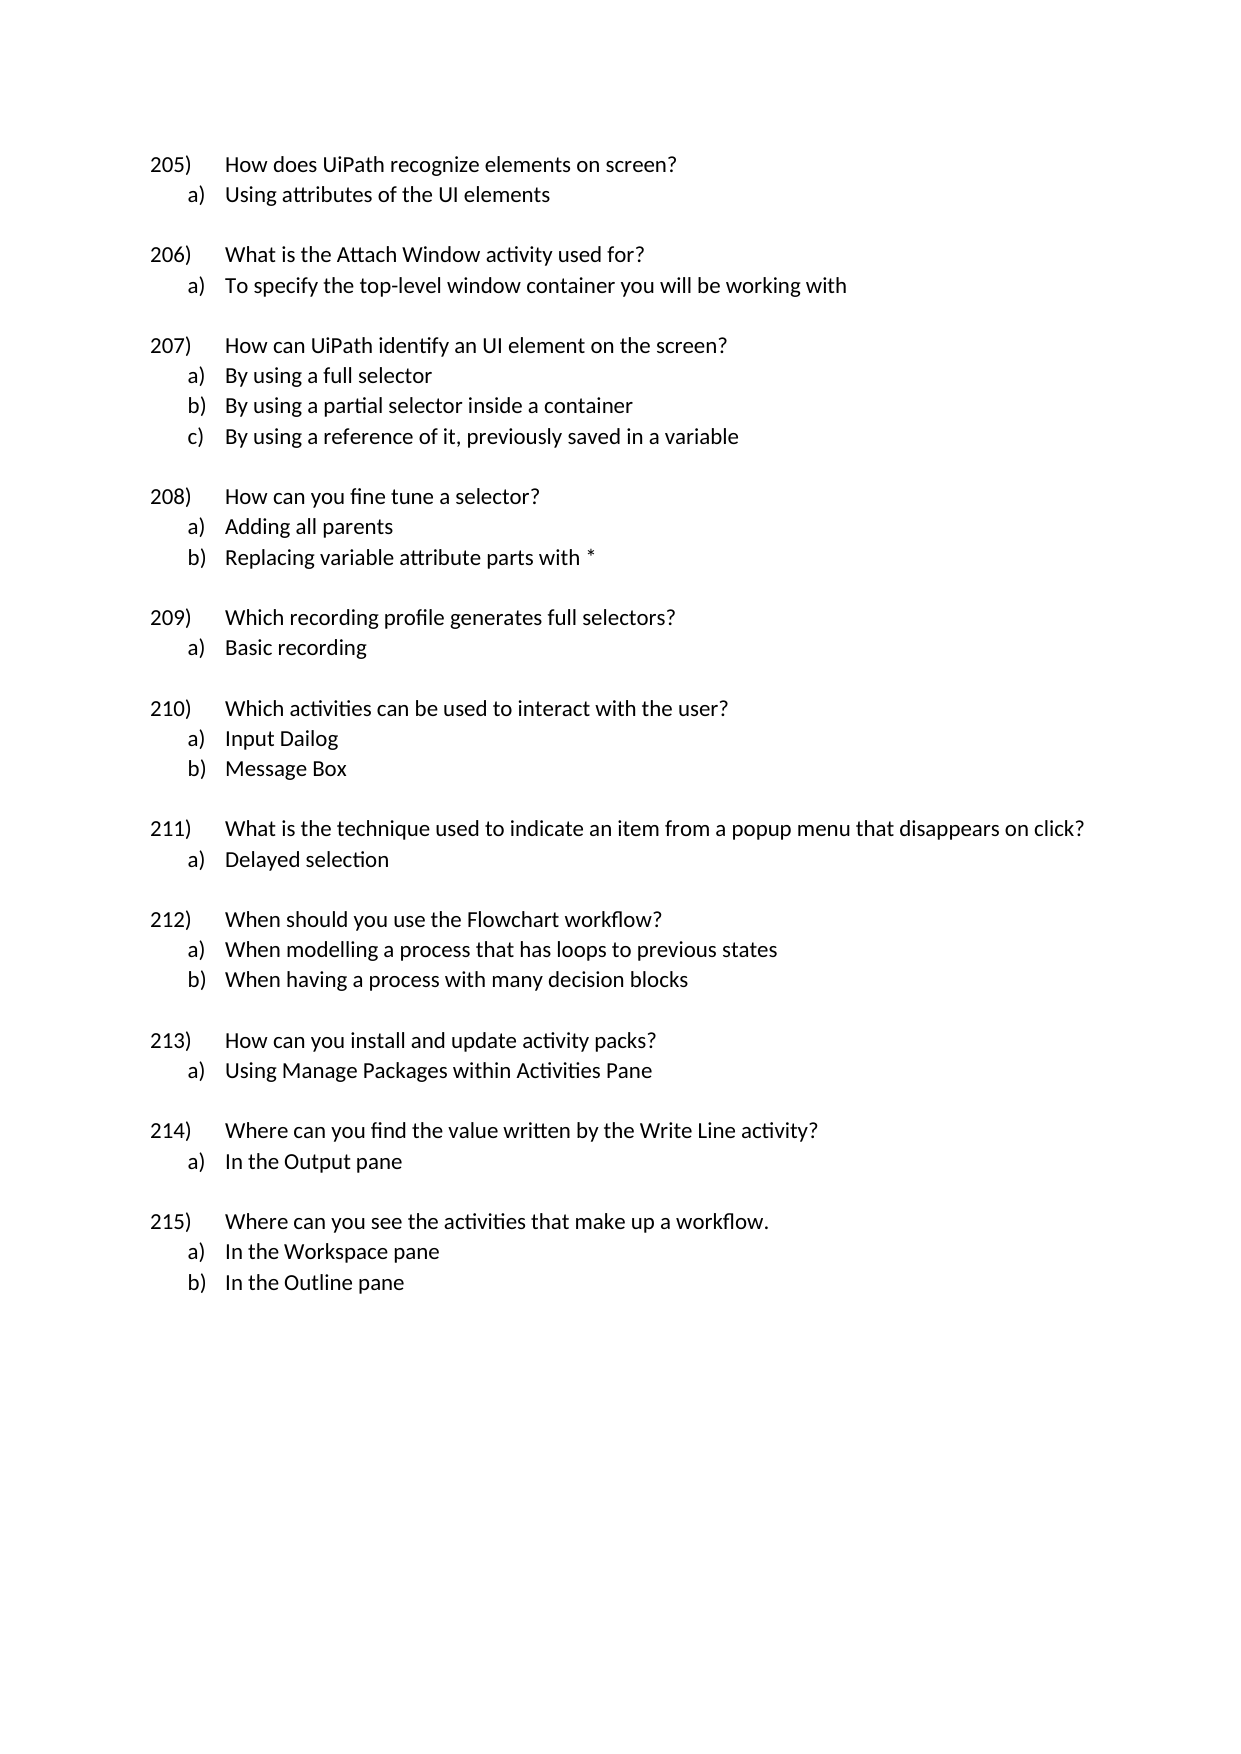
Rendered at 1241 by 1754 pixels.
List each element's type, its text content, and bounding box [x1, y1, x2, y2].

list Which activities can be used to interact with the user? [150, 694, 1090, 722]
list By using a full selector [187, 361, 1090, 389]
list Adding all parents [187, 512, 1090, 541]
list In the Outline pane [187, 1268, 1090, 1296]
list When should you use the Flowchart workflow? [150, 905, 1090, 933]
list Where can you see the activities that make up a workflow. [150, 1207, 1090, 1235]
list How does UiPath recognize elements on screen? [150, 150, 1090, 178]
list Which recording profile generates full selectors? [150, 603, 1090, 631]
list Using attributes of the UI elements [187, 180, 1090, 208]
list By using a partial selector inside a container [187, 392, 1090, 420]
list What is the Attach Window activity used for? [150, 241, 1090, 269]
list In the Output pane [187, 1147, 1090, 1175]
list Delayed selection [187, 845, 1090, 873]
list When having a process with many decision blocks [187, 966, 1090, 994]
list When modelling a process that has loops to previous states [187, 935, 1090, 963]
list Where can you find the value written by the Write Line activity? [150, 1117, 1090, 1145]
list Input Dailog [187, 724, 1090, 752]
list To specify the top-level window container you will be working with [187, 271, 1090, 299]
list What is the technique used to indicate an item from a popup menu that disappears on click? [150, 814, 1090, 843]
list In the Workspace pane [187, 1237, 1090, 1266]
list By using a reference of it, previously saved in a variable [187, 422, 1090, 450]
list Message Box [187, 754, 1090, 782]
list How can you fine tune a selector? [150, 482, 1090, 510]
list How can UiPath identify an UI element on the screen? [150, 331, 1090, 359]
list Basic recording [187, 633, 1090, 661]
list How can you install and update activity packs? [150, 1026, 1090, 1054]
list Using Manage Packages within Activities Pane [187, 1056, 1090, 1084]
list Replacing variable attribute parts with * [187, 543, 1090, 571]
